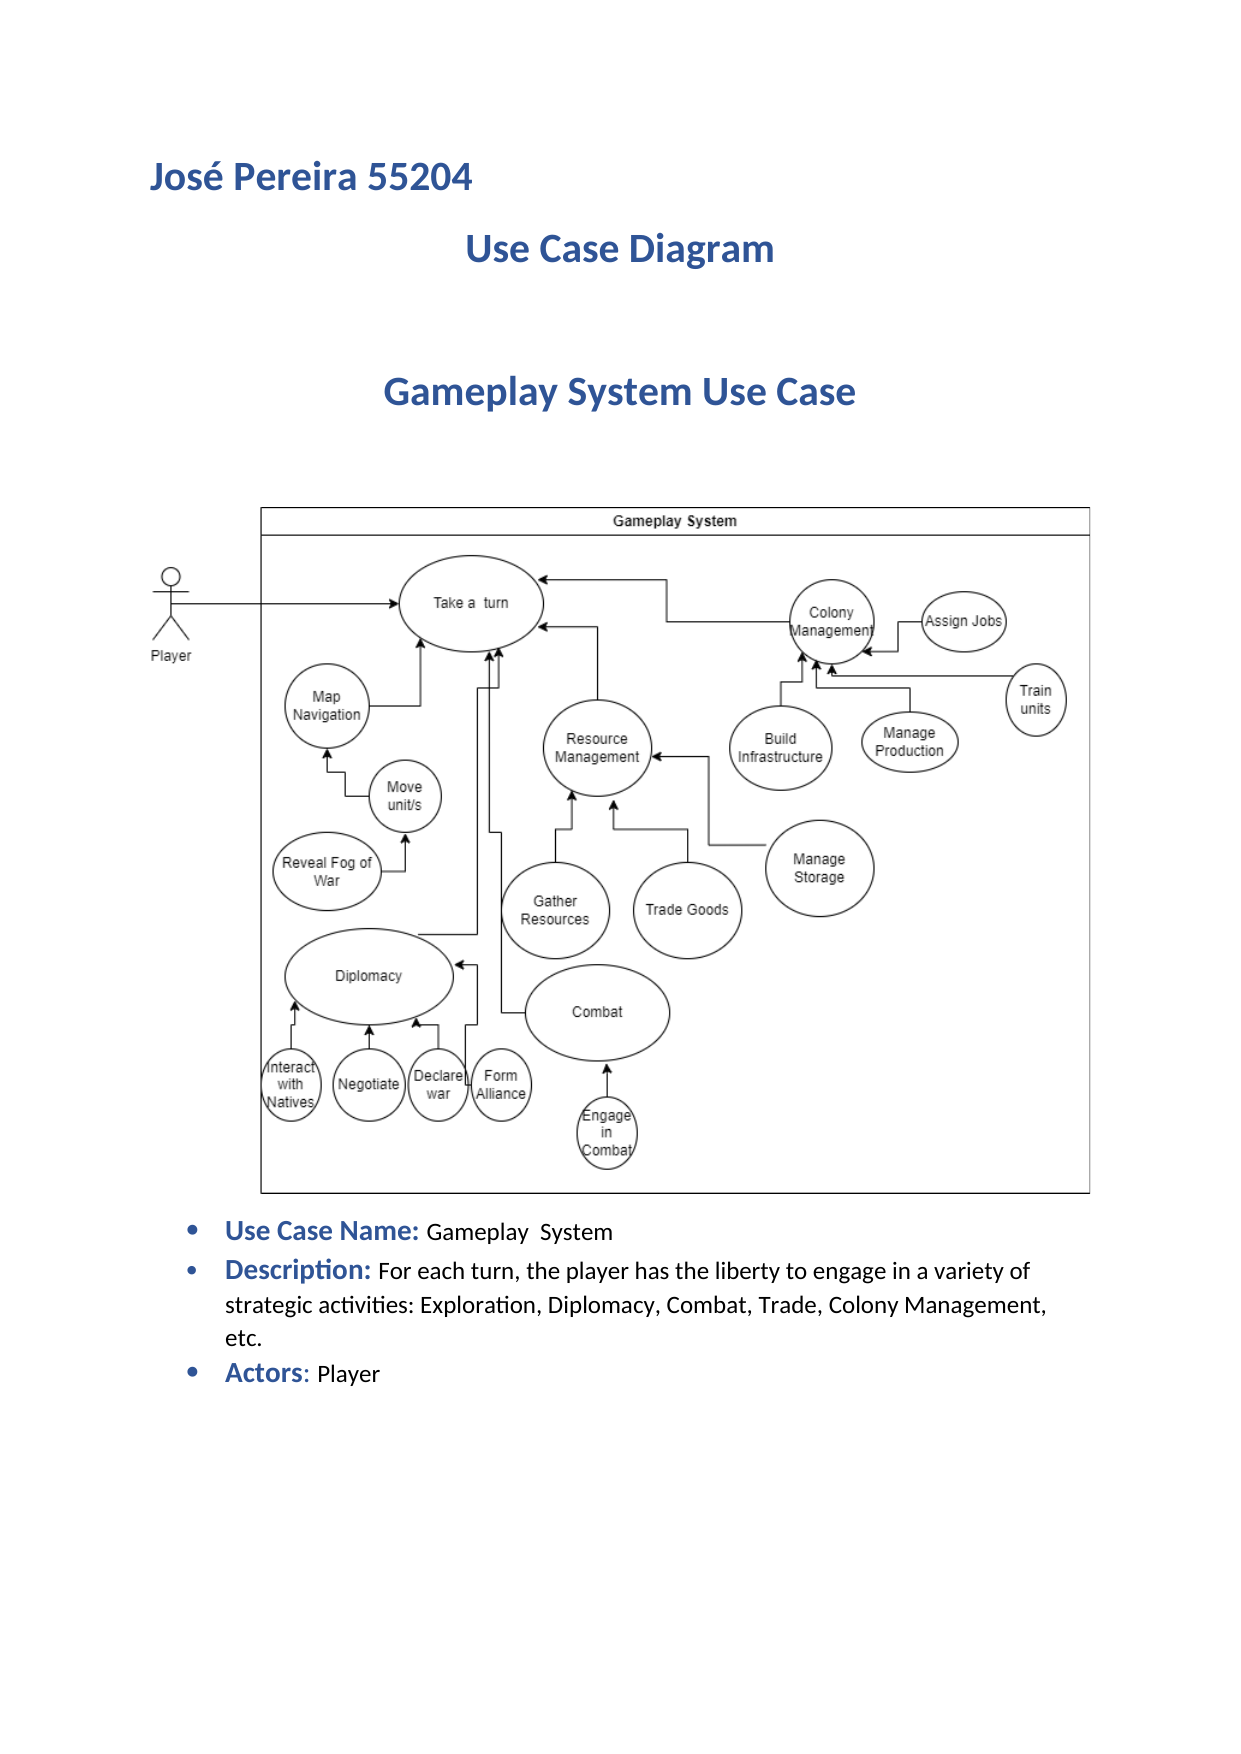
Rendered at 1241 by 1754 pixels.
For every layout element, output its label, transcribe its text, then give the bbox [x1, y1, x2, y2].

text Use Case Diagram [150, 222, 1090, 272]
picture [150, 507, 1091, 1194]
list Actors: Player [187, 1354, 1090, 1390]
list Description: For each turn, the player has the liberty to engage in a variety of strategic activities: Exploration, Diplomacy, Combat, Trade, Colony Management, etc. [187, 1251, 1090, 1352]
list Use Case Name: Gameplay System [187, 1212, 1090, 1248]
text Gameplay System Use Case [150, 365, 1090, 416]
text José Pereira 55204 [150, 150, 1090, 201]
